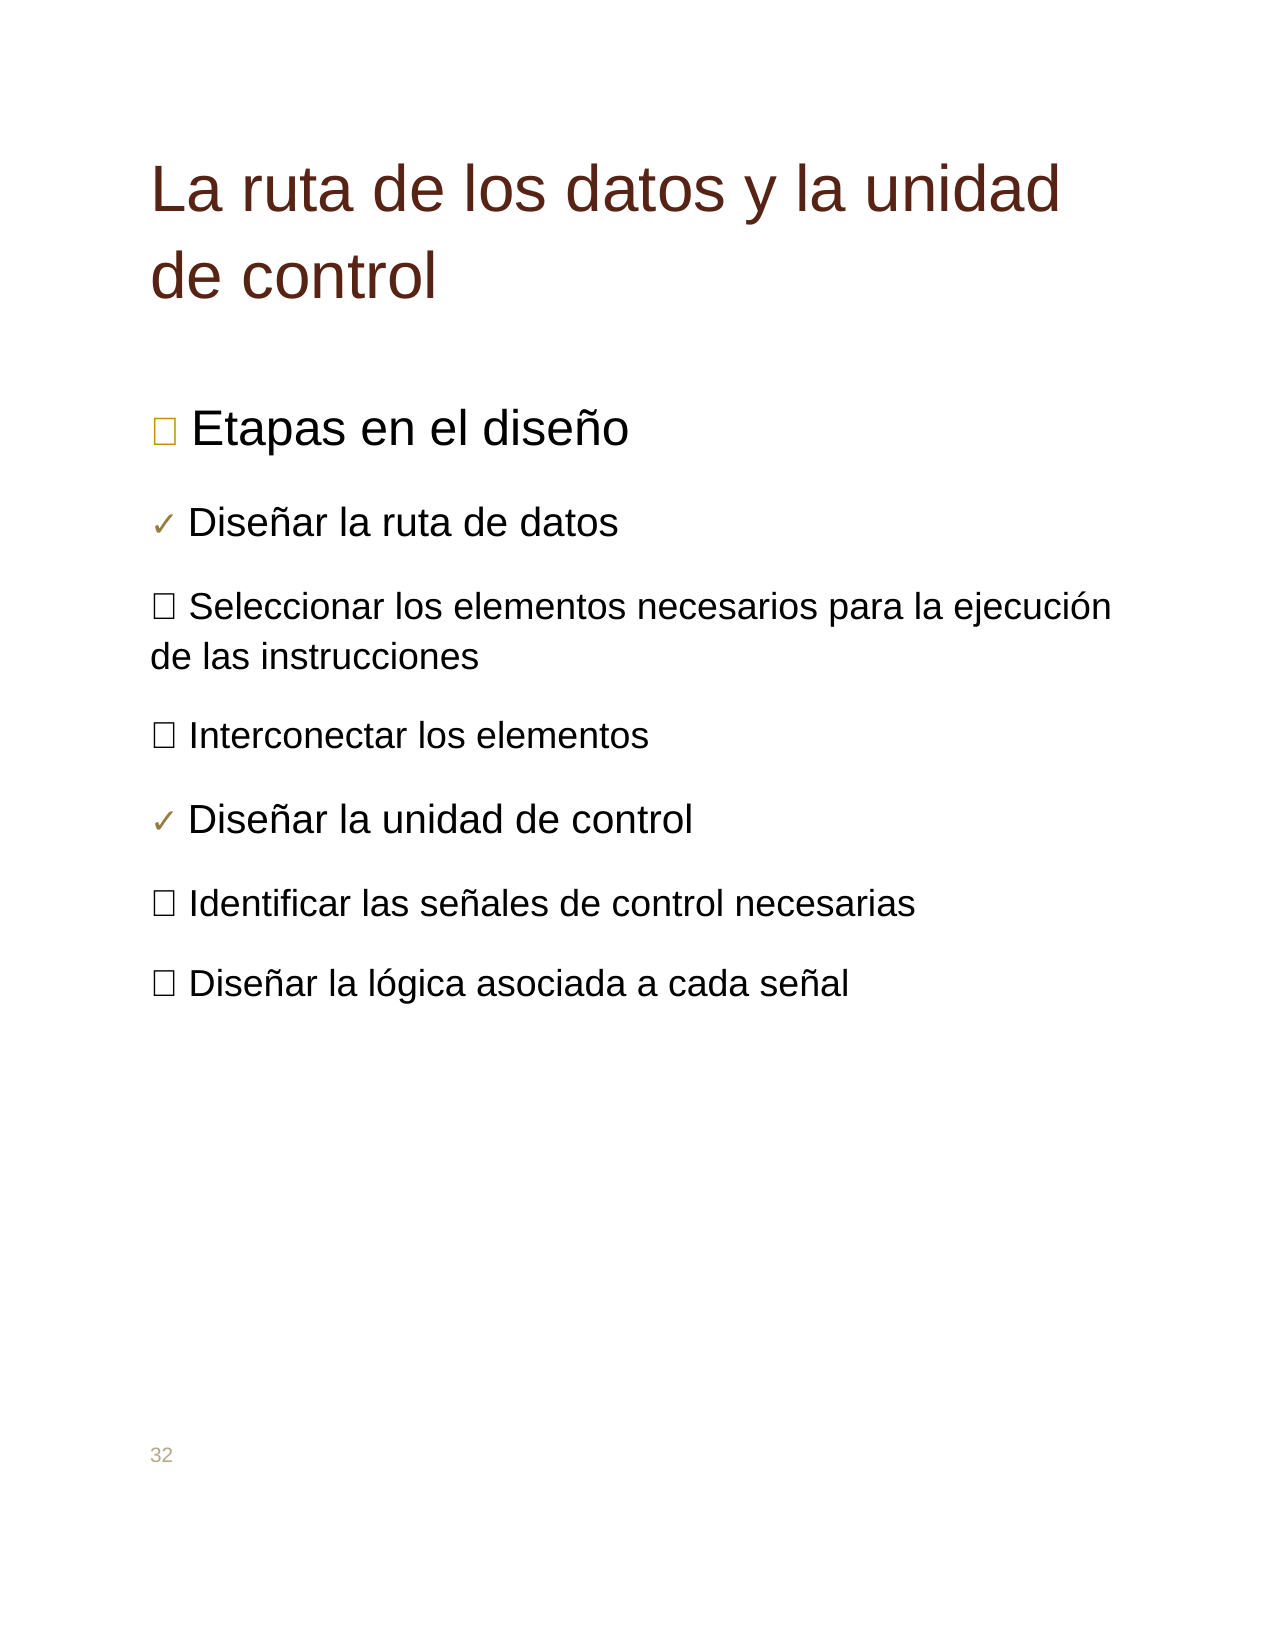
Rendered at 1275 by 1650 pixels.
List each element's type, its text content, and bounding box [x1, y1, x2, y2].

text  Identificar las señales de control necesarias [150, 881, 1125, 924]
text  Seleccionar los elementos necesarios para la ejecución de las instrucciones [150, 584, 1125, 677]
text  Diseñar la lógica asociada a cada señal [150, 961, 1125, 1004]
text  Interconectar los elementos [150, 713, 1125, 756]
text ✓ Diseñar la unidad de control [150, 795, 1125, 843]
text 32 [150, 1443, 1125, 1467]
text ✓ Diseñar la ruta de datos [150, 498, 1125, 546]
text  Etapas en el diseño [150, 398, 1125, 456]
text La ruta de los datos y la unidad de control [150, 150, 1125, 312]
